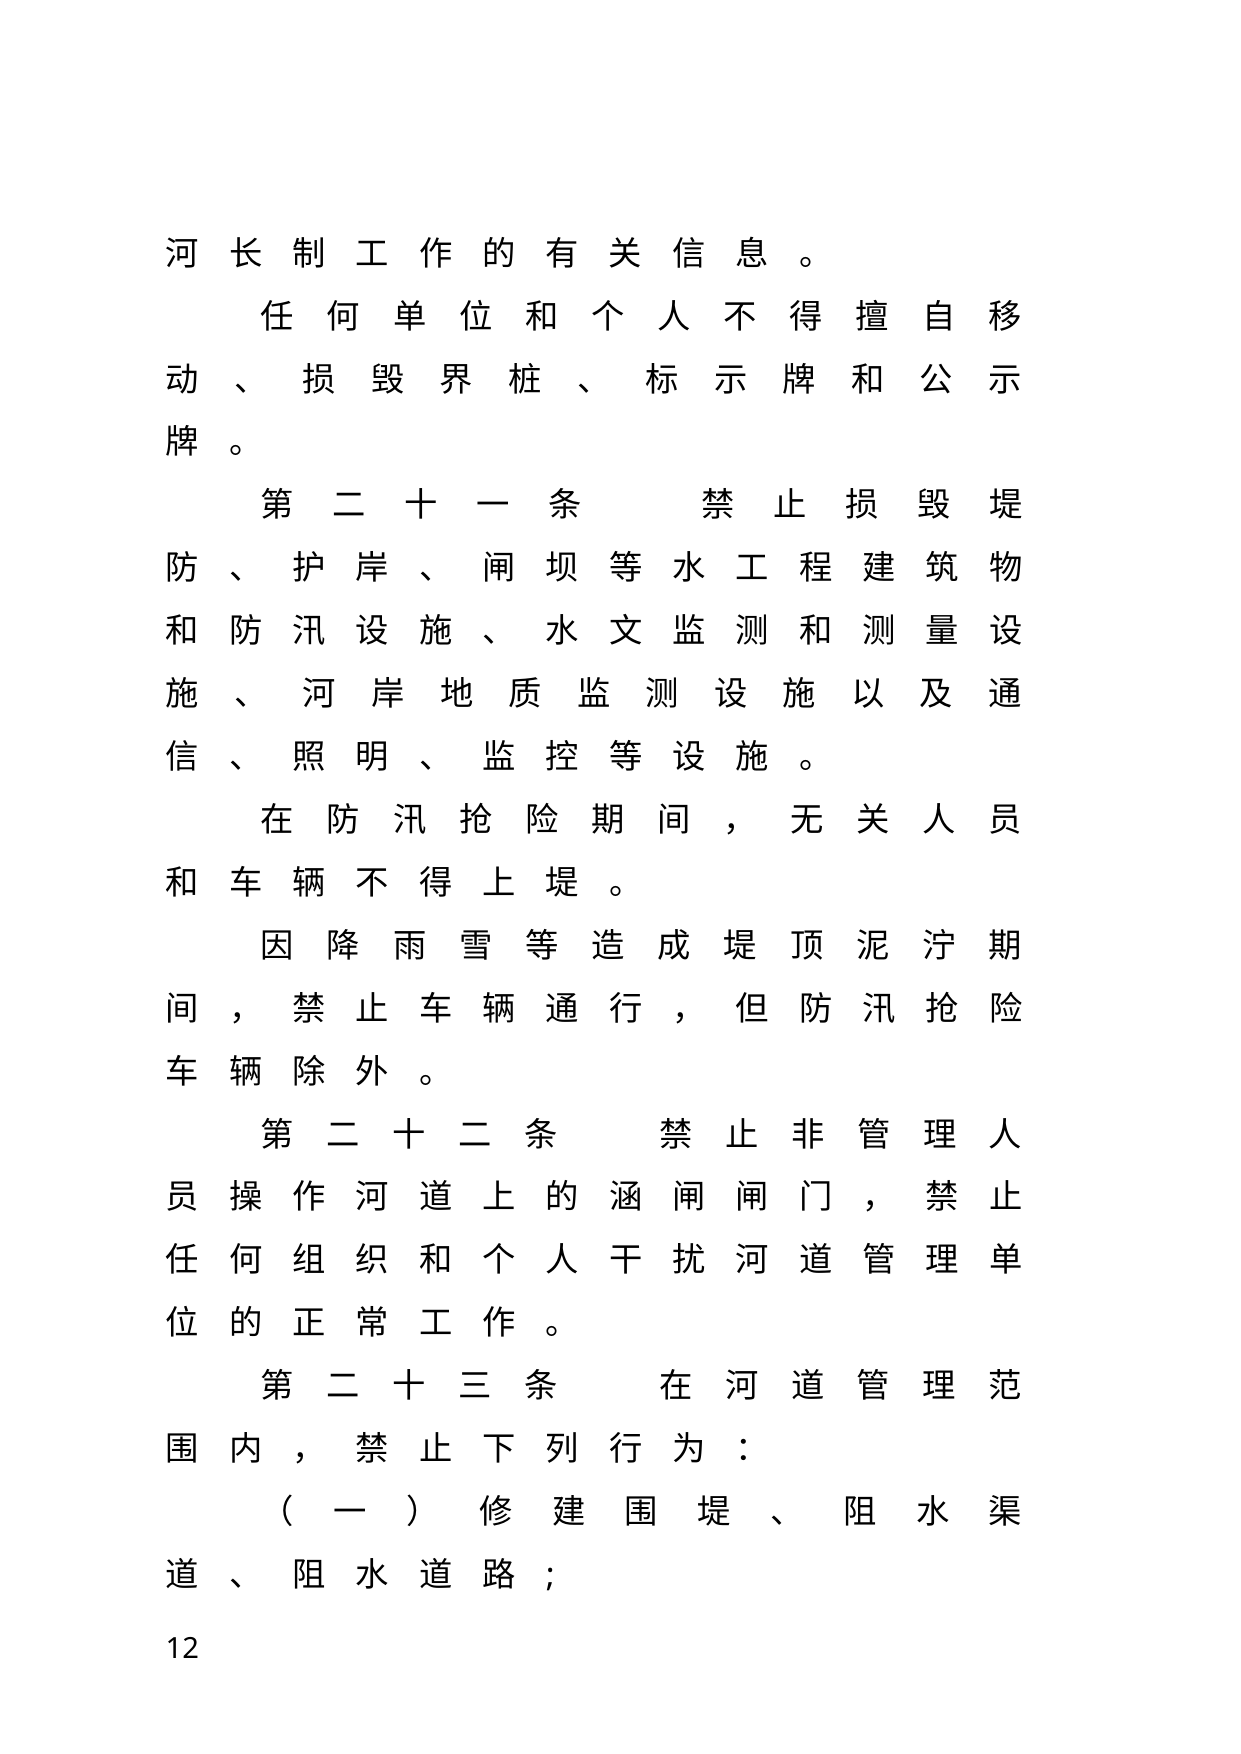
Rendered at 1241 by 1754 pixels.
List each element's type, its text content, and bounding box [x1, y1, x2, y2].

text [166, 219, 1052, 282]
text 任何单位和个人不得擅自移动、损毁界桩、标示牌和公示牌。 [166, 282, 1052, 471]
text 第二十三条 在河道管理范围内，禁止下列行为： [166, 1352, 1052, 1477]
text 第二十一条 禁止损毁堤防、护岸、闸坝等水工程建筑物和防汛设施、水文监测和测量设施、河岸地质监测设施以及通信、照明、监控等设施。 [166, 471, 1052, 785]
text 第二十二条 禁止非管理人员操作河道上的涵闸闸门，禁止任何组织和个人干扰河道管理单位的正常工作。 [166, 1100, 1052, 1352]
text 因降雨雪等造成堤顶泥泞期间，禁止车辆通行，但防汛抢险车辆除外。 [166, 911, 1052, 1100]
text （一）修建围堤、阻水渠道、阻水道路; [166, 1477, 1052, 1603]
text 在防汛抢险期间，无关人员和车辆不得上堤。 [166, 785, 1052, 911]
